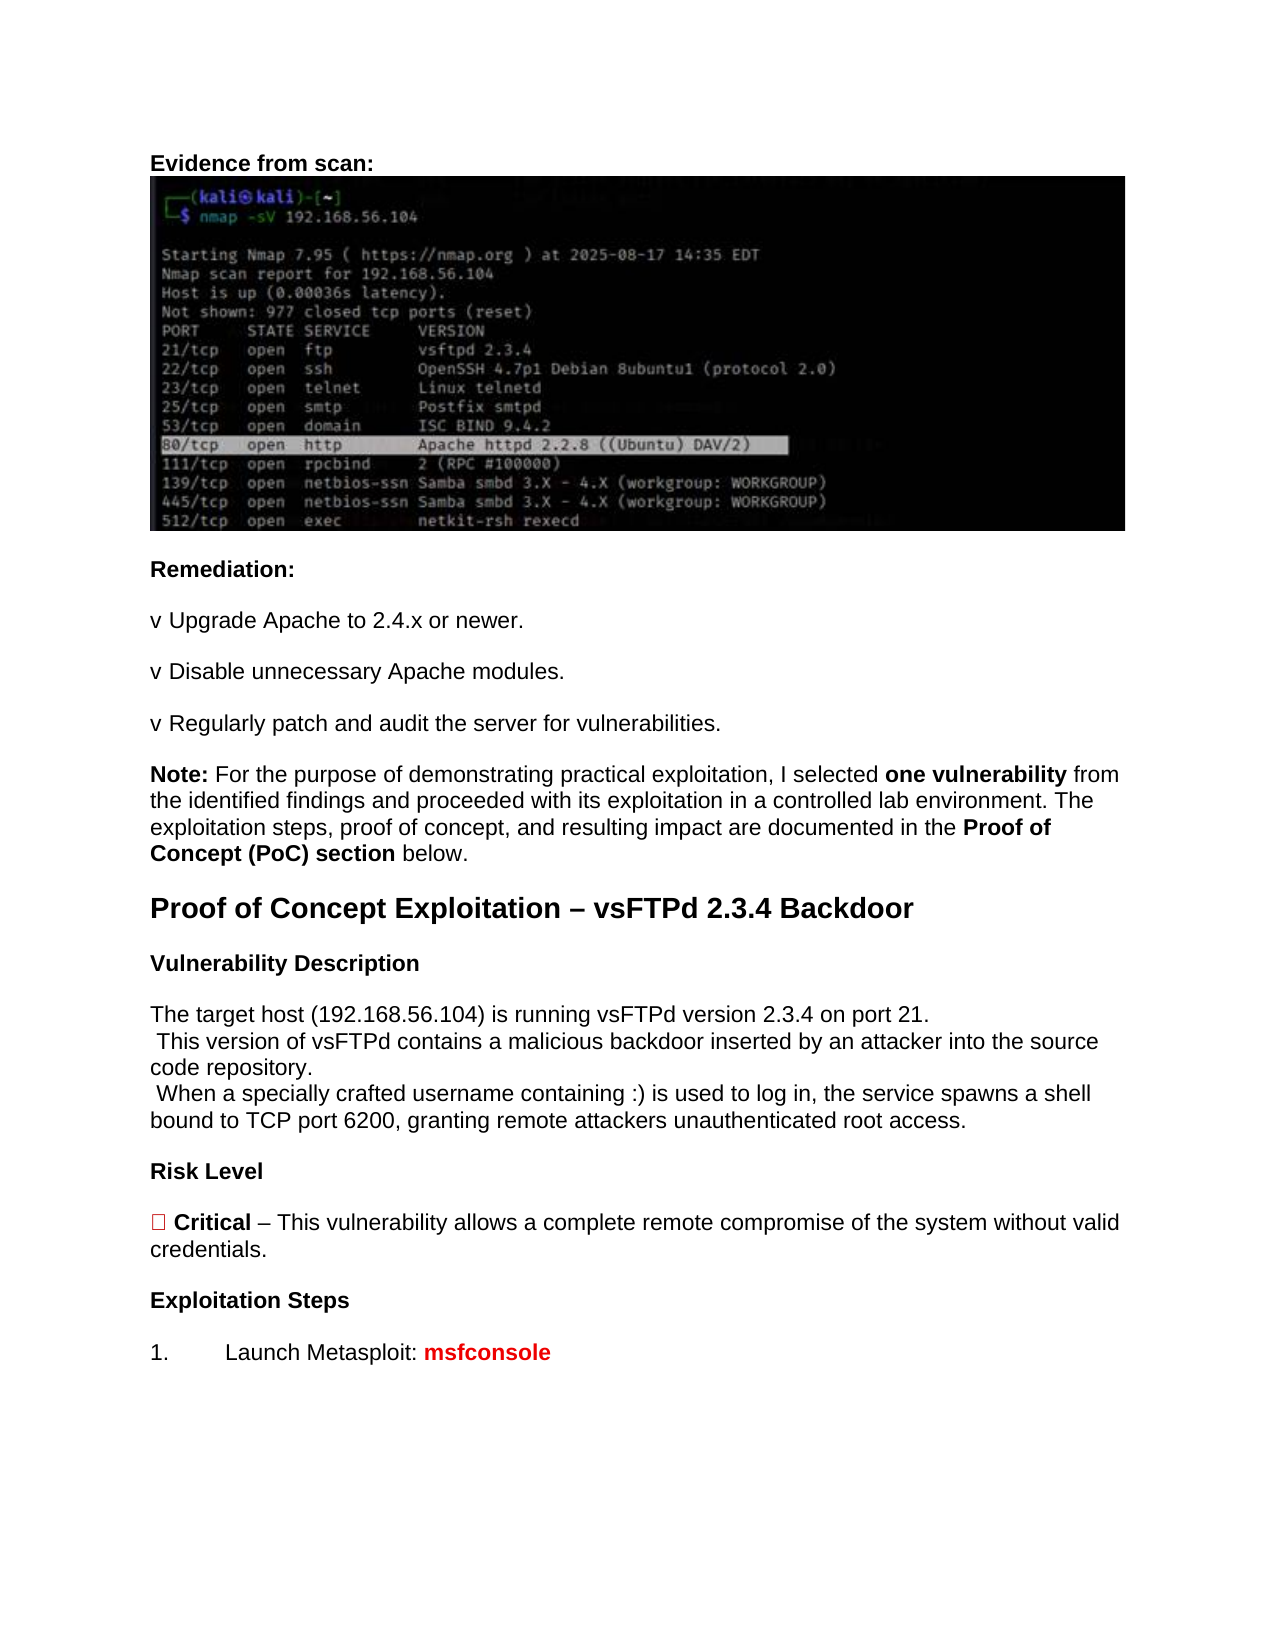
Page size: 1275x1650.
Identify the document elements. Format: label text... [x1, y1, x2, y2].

text Proof of Concept Exploitation – vsFTPd 2.3.4 Backdoor [150, 891, 1125, 925]
text v Upgrade Apache to 2.4.x or newer. [150, 607, 1125, 633]
text 🔴 Critical – This vulnerability allows a complete remote compromise of the system without valid credentials. [150, 1209, 1125, 1262]
text Exploitation Steps [150, 1287, 1125, 1313]
text v Disable unnecessary Apache modules. [150, 658, 1125, 684]
text Vulnerability Description [150, 950, 1125, 976]
picture [150, 176, 1125, 531]
text Risk Level [150, 1158, 1125, 1184]
text Remediation: [150, 556, 1125, 582]
text Evidence from scan: [150, 150, 1125, 176]
text 1. Launch Metasploit: msfconsole [150, 1338, 1125, 1365]
text v Regularly patch and audit the server for vulnerabilities. [150, 709, 1125, 736]
text The target host (192.168.56.104) is running vsFTPd version 2.3.4 on port 21. This version of vsFTPd contains a malicious backdoor inserted by an attacker into the source code repository. When a specially crafted username containing :) is used to log in, the service spawns a shell bound to TCP port 6200, granting remote attackers unauthenticated root access. [150, 1001, 1125, 1133]
text Note: For the purpose of demonstrating practical exploitation, I selected one vulnerability from the identified findings and proceeded with its exploitation in a controlled lab environment. The exploitation steps, proof of concept, and resulting impact are documented in the Proof of Concept (PoC) section below. [150, 761, 1125, 866]
